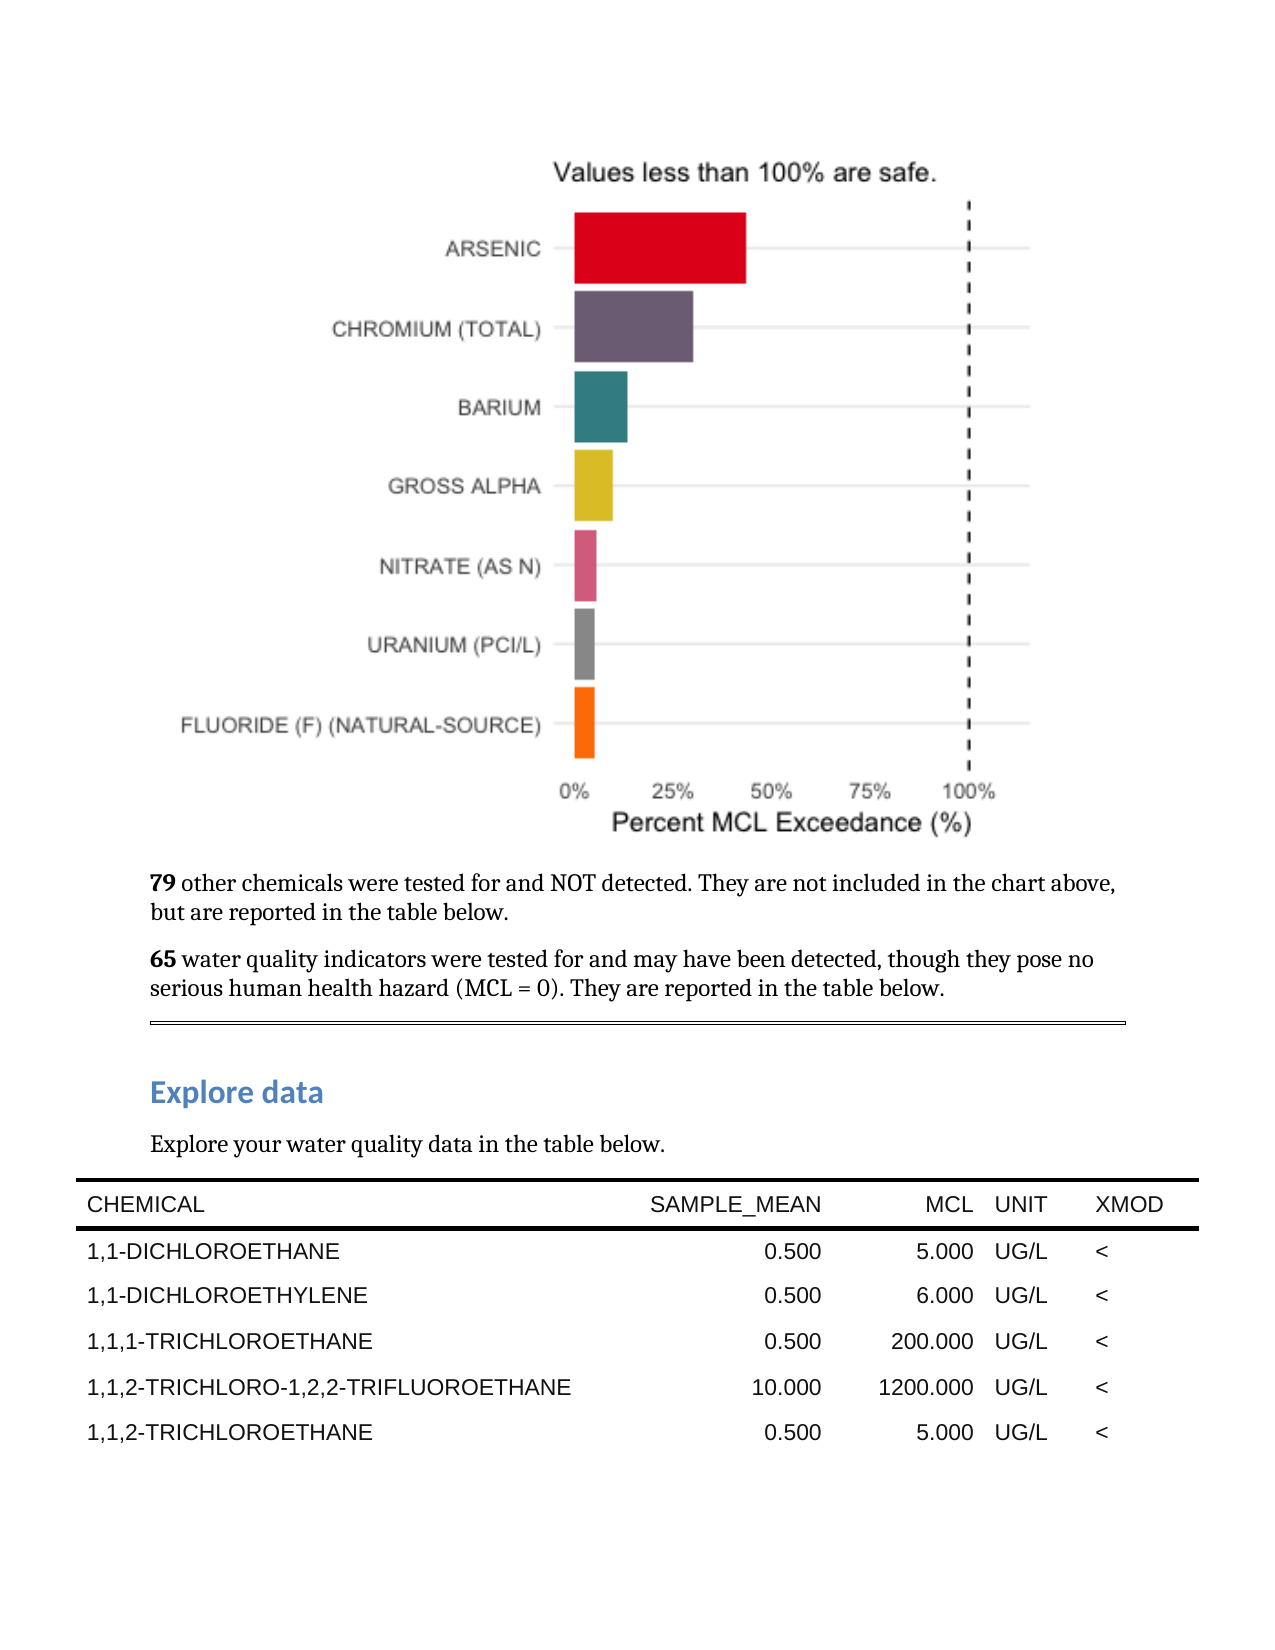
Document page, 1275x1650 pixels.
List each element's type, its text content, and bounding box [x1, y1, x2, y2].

table_cell UG/L [984, 1410, 1085, 1456]
table_cell UG/L [984, 1272, 1085, 1318]
table_cell 10.000 [620, 1364, 832, 1410]
table_cell 1,1,2-TRICHLORO-1,2,2-TRIFLUOROETHANE [76, 1364, 619, 1410]
table_cell 0.500 [620, 1231, 832, 1272]
table_header MCL [832, 1182, 984, 1226]
table_cell < [1085, 1410, 1199, 1456]
table_cell 5.000 [832, 1231, 984, 1272]
table_cell UG/L [984, 1318, 1085, 1364]
table_header CHEMICAL [76, 1182, 619, 1226]
table_cell 6.000 [832, 1272, 984, 1318]
table_header UNIT [984, 1182, 1085, 1226]
table_cell 1,1,2-TRICHLOROETHANE [76, 1410, 619, 1456]
table_cell 0.500 [620, 1318, 832, 1364]
table_cell 5.000 [832, 1410, 984, 1456]
table_header SAMPLE_MEAN [620, 1182, 832, 1226]
table_cell 0.500 [620, 1410, 832, 1456]
table_header XMOD [1085, 1182, 1199, 1226]
text 65 water quality indicators were tested for and may have been detected, though they pose no serious human health hazard (MCL = 0). They are reported in the table below. [150, 945, 1125, 1002]
table_cell < [1085, 1231, 1199, 1272]
table_cell 1,1-DICHLOROETHYLENE [76, 1272, 619, 1318]
table_cell UG/L [984, 1231, 1085, 1272]
table_cell UG/L [984, 1364, 1085, 1410]
text Explore your water quality data in the table below. [150, 1130, 1125, 1159]
table_cell 1,1,1-TRICHLOROETHANE [76, 1318, 619, 1364]
table_cell 1,1-DICHLOROETHANE [76, 1231, 619, 1272]
table_cell 200.000 [832, 1318, 984, 1364]
table_cell 0.500 [620, 1272, 832, 1318]
table_cell < [1085, 1272, 1199, 1318]
subtitle Explore data [150, 1071, 1125, 1112]
text 79 other chemicals were tested for and NOT detected. They are not included in the chart above, but are reported in the table below. [150, 869, 1125, 926]
table_cell < [1085, 1318, 1199, 1364]
table_cell 1200.000 [832, 1364, 984, 1410]
table_cell < [1085, 1364, 1199, 1410]
picture [168, 150, 1044, 850]
